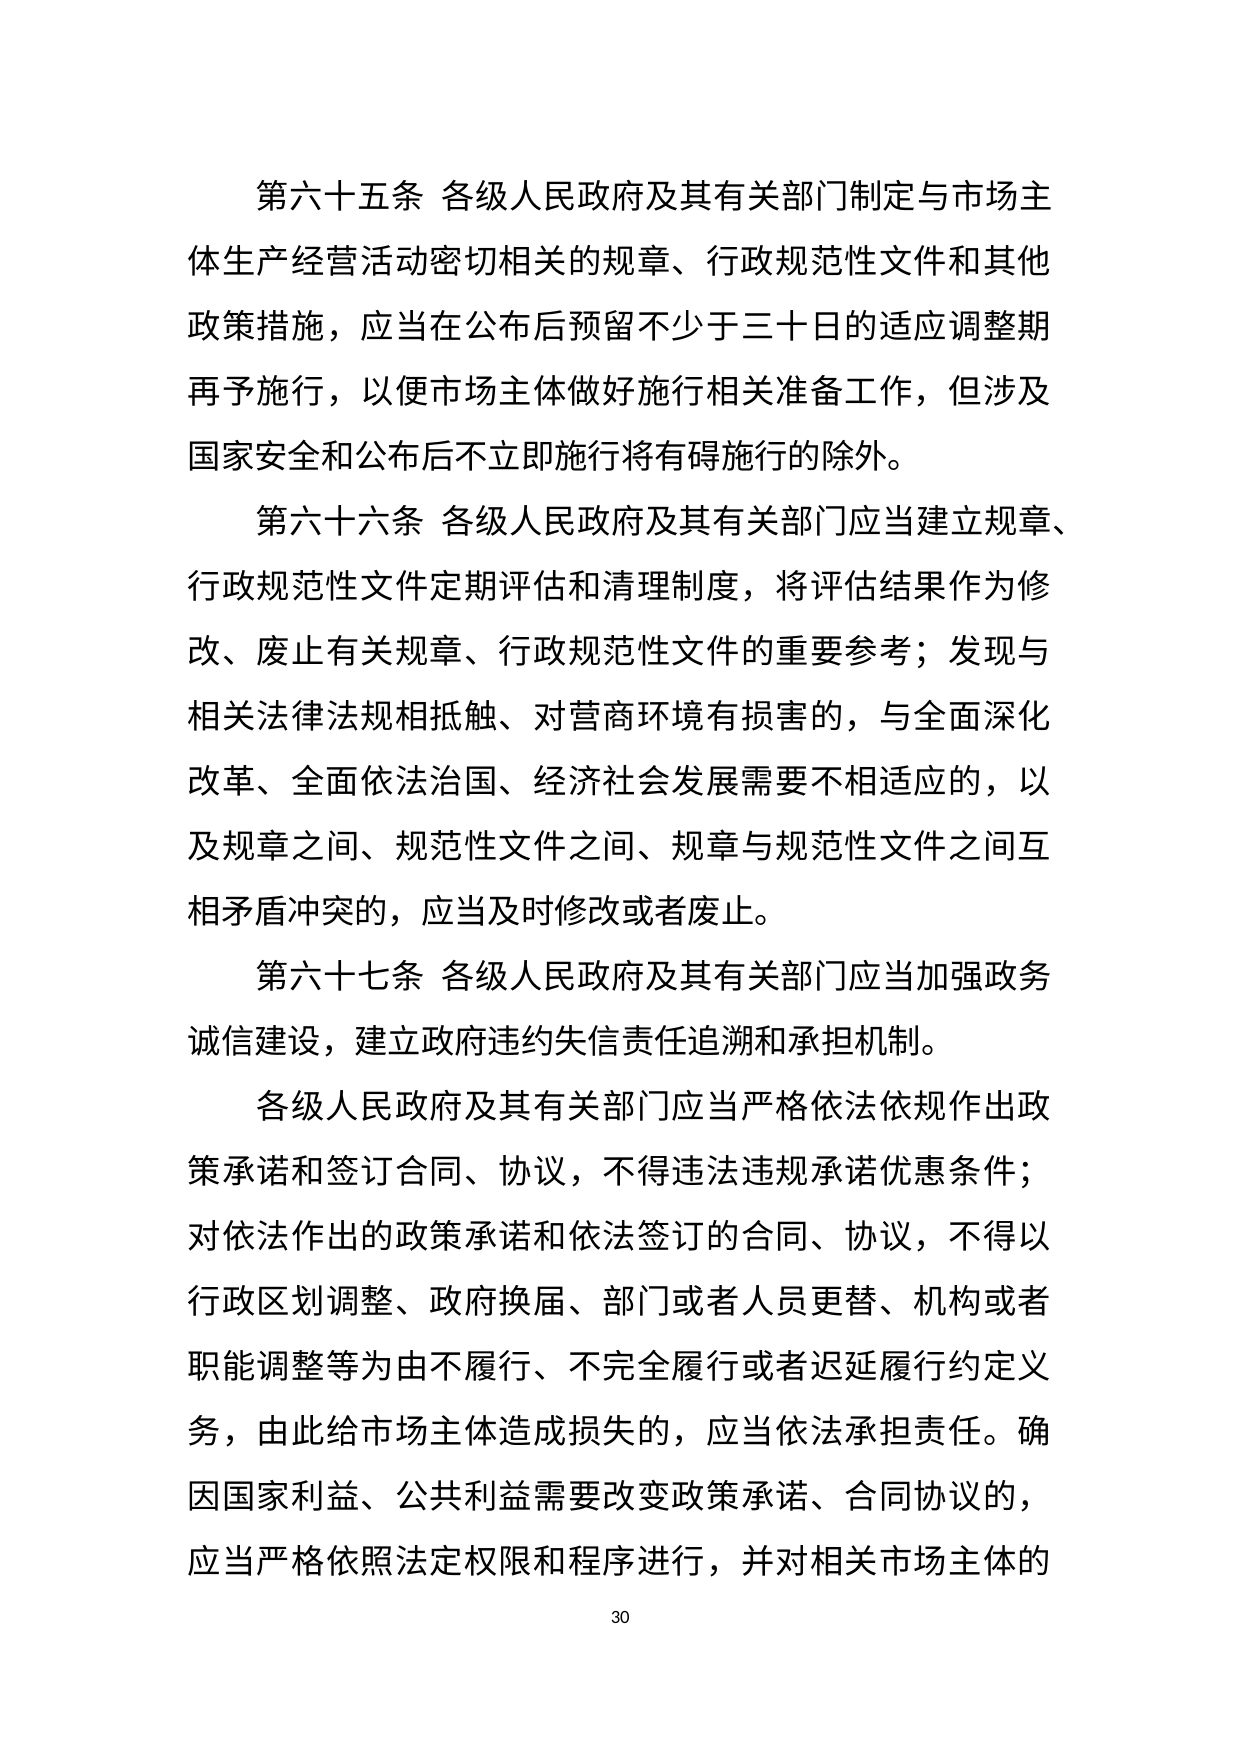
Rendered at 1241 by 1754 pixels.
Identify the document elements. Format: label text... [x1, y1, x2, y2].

text 第六十六条 各级人民政府及其有关部门应当建立规章、行政规范性文件定期评估和清理制度，将评估结果作为修改、废止有关规章、行政规范性文件的重要参考；发现与相关法律法规相抵触、对营商环境有损害的，与全面深化改革、全面依法治国、经济社会发展需要不相适应的，以及规章之间、规范性文件之间、规章与规范性文件之间互相矛盾冲突的，应当及时修改或者废止。 [187, 487, 1053, 942]
text 第六十七条 各级人民政府及其有关部门应当加强政务诚信建设，建立政府违约失信责任追溯和承担机制。 [187, 942, 1053, 1072]
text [187, 1072, 1053, 1592]
text 第六十五条 各级人民政府及其有关部门制定与市场主体生产经营活动密切相关的规章、行政规范性文件和其他政策措施，应当在公布后预留不少于三十日的适应调整期再予施行，以便市场主体做好施行相关准备工作，但涉及国家安全和公布后不立即施行将有碍施行的除外。 [187, 162, 1053, 487]
